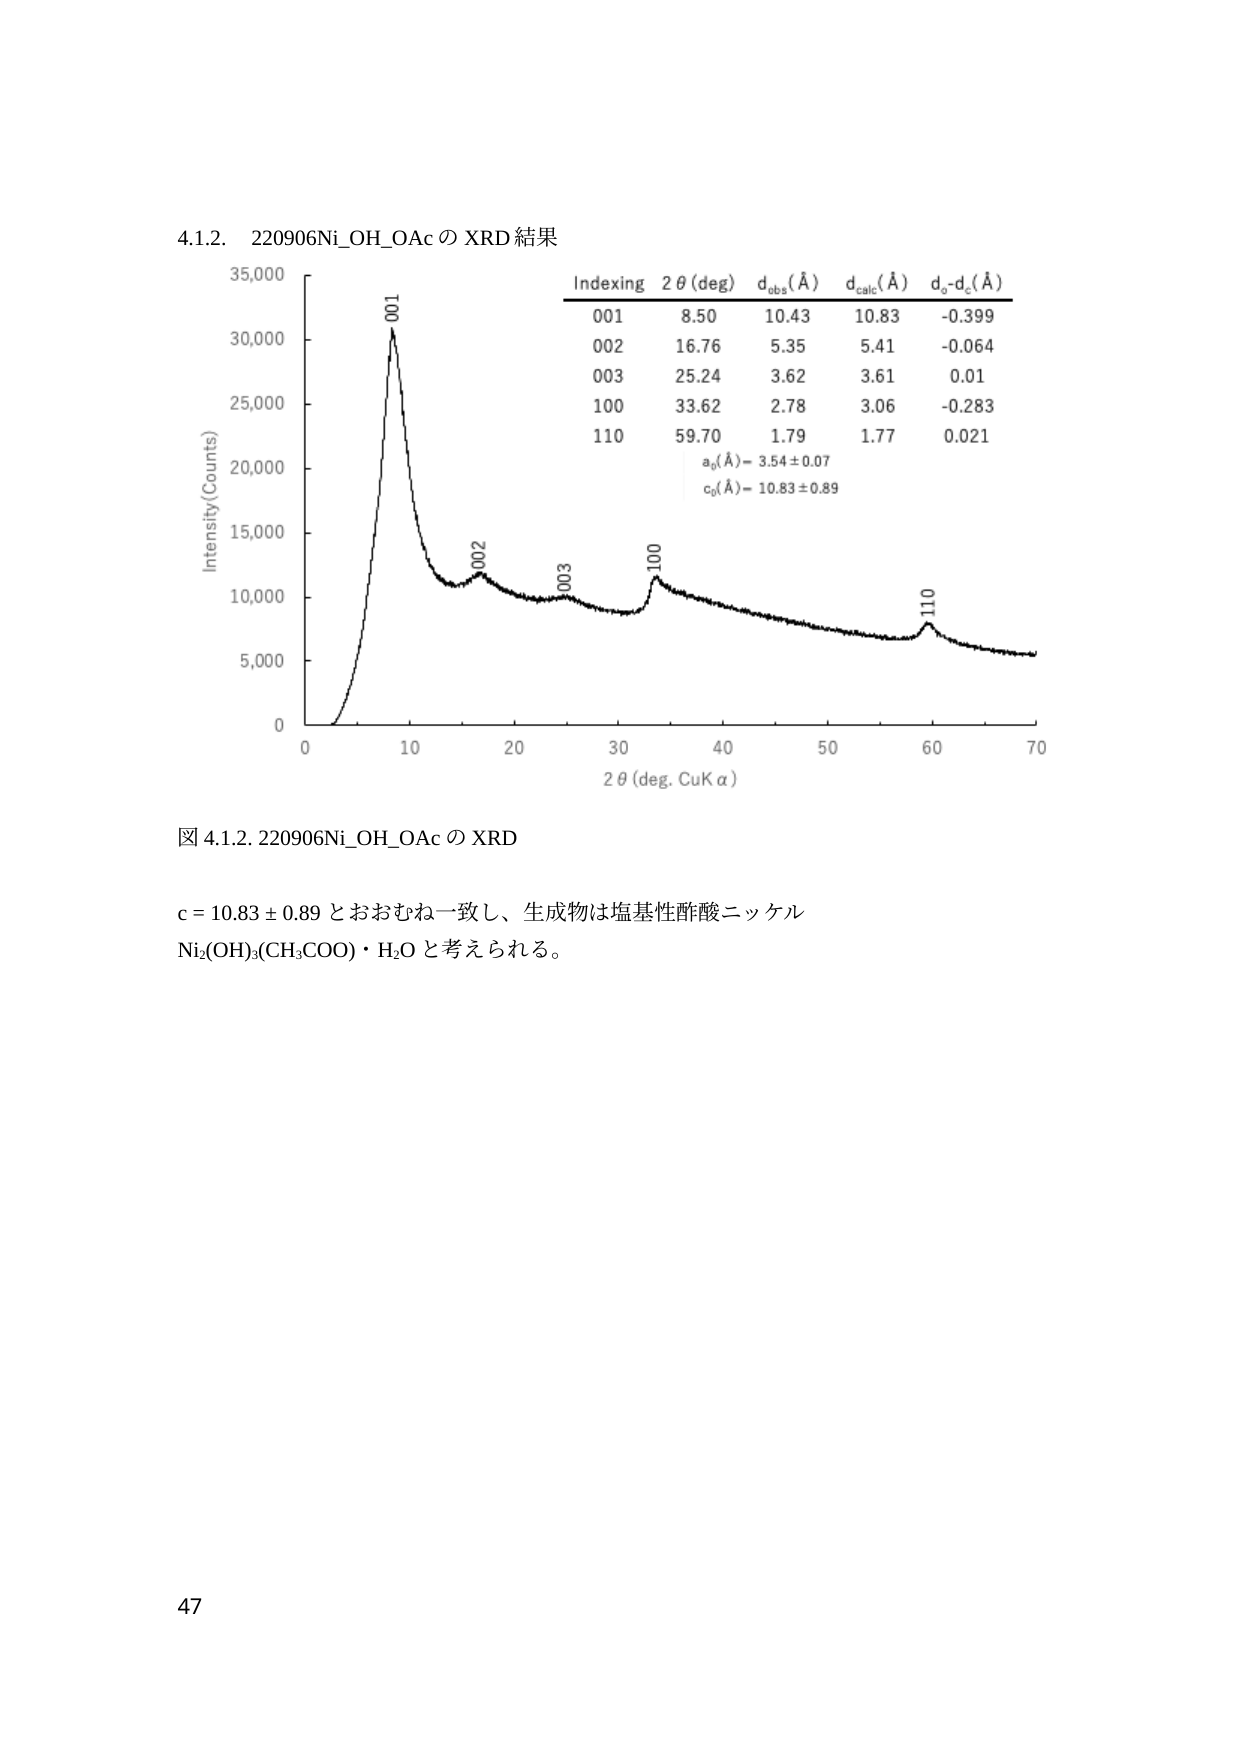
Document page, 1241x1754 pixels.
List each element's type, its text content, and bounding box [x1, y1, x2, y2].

list 220906Ni_OH_OAcのXRD結果 [177, 217, 1063, 254]
text c = 10.83 ± 0.89 とおおむね一致し、生成物は塩基性酢酸ニッケル [177, 892, 1063, 929]
text 図4.1.2. 220906Ni_OH_OAcのXRD [177, 817, 1063, 854]
text Ni2(OH)3(CH3COO)・H2Oと考えられる。 [177, 929, 1063, 967]
picture [177, 257, 1063, 813]
